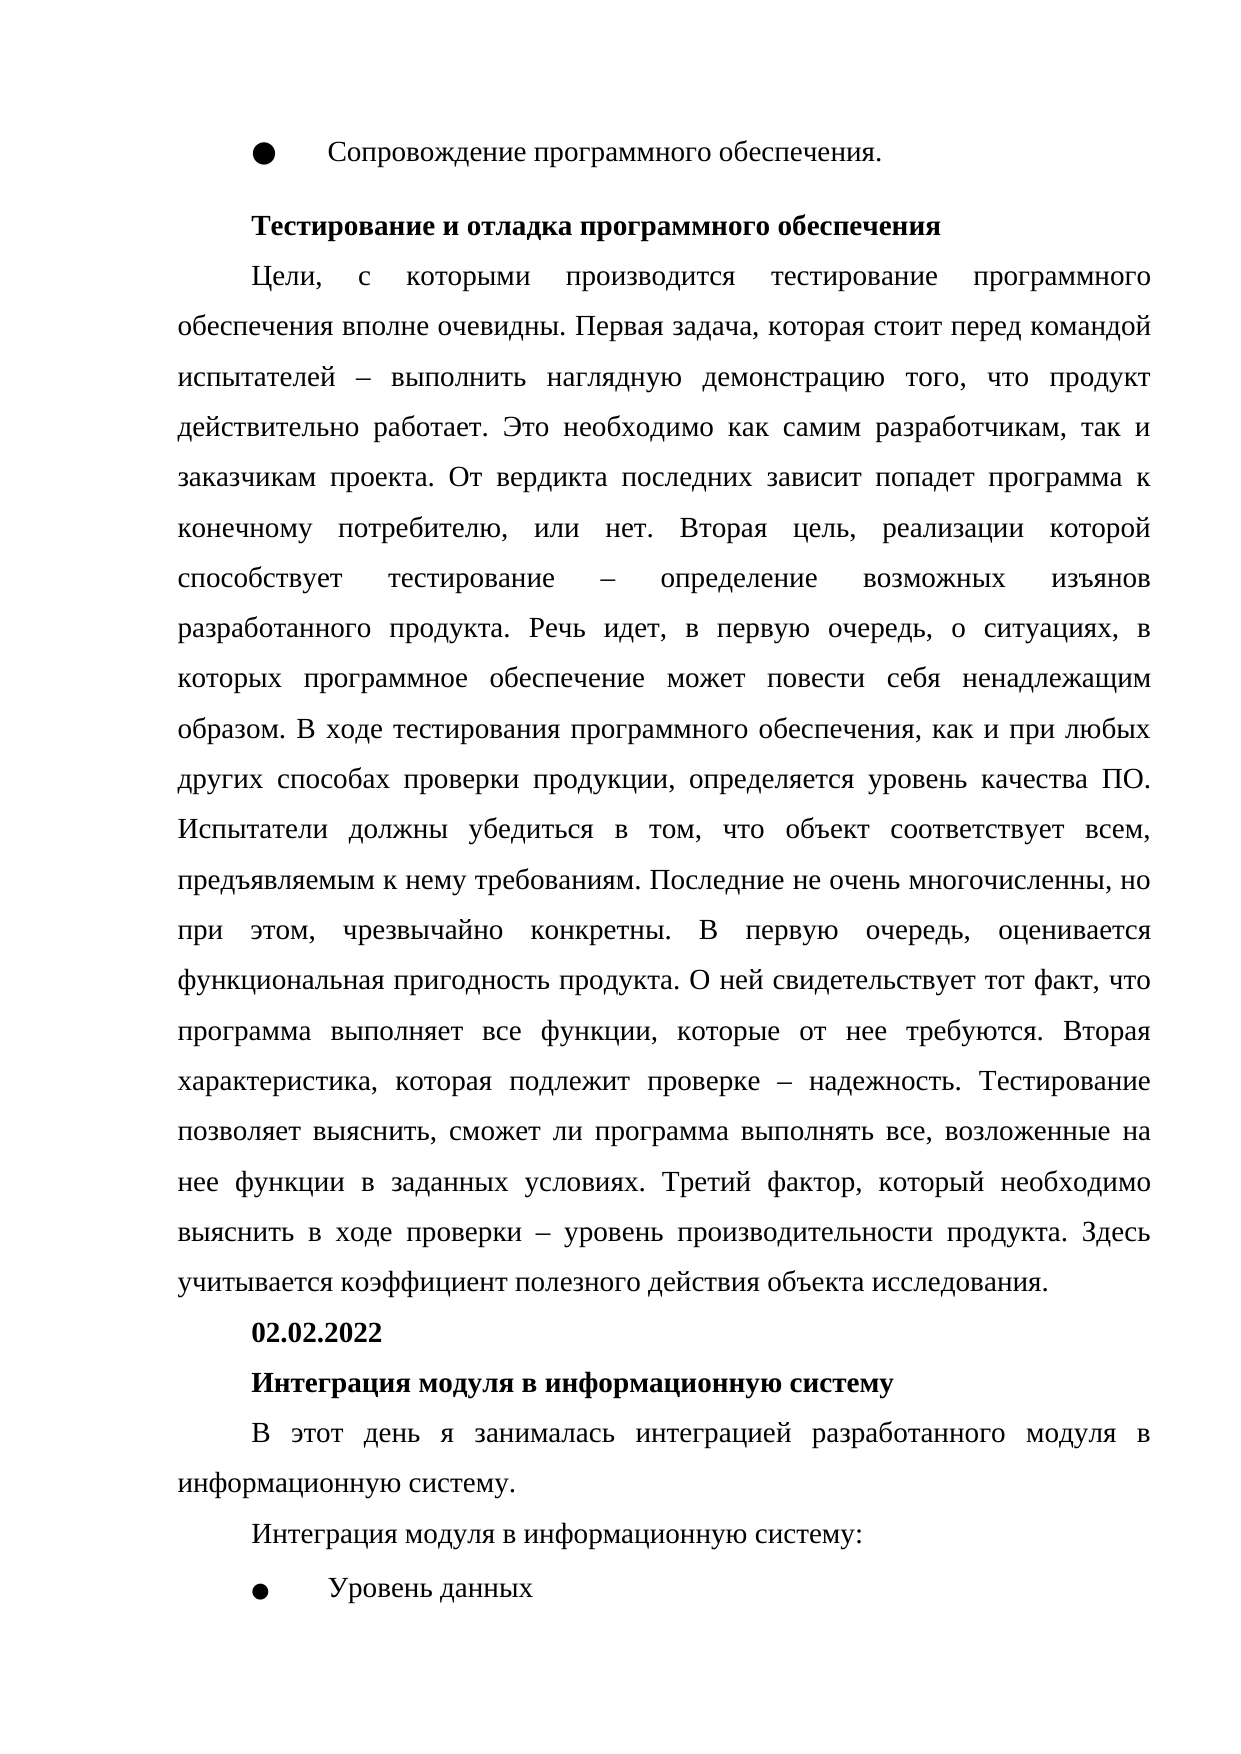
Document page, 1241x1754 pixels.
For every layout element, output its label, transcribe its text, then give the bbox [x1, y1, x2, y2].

text В этот день я занималась интеграцией разработанного модуля в информационную систему. [177, 1415, 1152, 1499]
text Интеграция модуля в информационную систему [177, 1365, 1152, 1398]
text Интеграция модуля в информационную систему: [177, 1516, 1152, 1549]
text 02.02.2022 [177, 1315, 1152, 1348]
list Уровень данных [177, 1566, 1152, 1609]
text Тестирование и отладка программного обеспечения [177, 208, 1152, 241]
text Цели, с которыми производится тестирование программного обеспечения вполне очевидны. Первая задача, которая стоит перед командой испытателей – выполнить наглядную демонстрацию того, что продукт действительно работает. Это необходимо как самим разработчикам, так и заказчикам проекта. От вердикта последних зависит попадет программа к конечному потребителю, или нет. Вторая цель, реализации которой способствует тестирование – определение возможных изъянов разработанного продукта. Речь идет, в первую очередь, о ситуациях, в которых программное обеспечение может повести себя ненадлежащим образом. В ходе тестирования программного обеспечения, как и при любых других способах проверки продукции, определяется уровень качества ПО. Испытатели должны убедиться в том, что объект соответствует всем, предъявляемым к нему требованиям. Последние не очень многочисленны, но при этом, чрезвычайно конкретны. В первую очередь, оценивается функциональная пригодность продукта. О ней свидетельствует тот факт, что программа выполняет все функции, которые от нее требуются. Вторая характеристика, которая подлежит проверке – надежность. Тестирование позволяет выяснить, сможет ли программа выполнять все, возложенные на нее функции в заданных условиях. Третий фактор, который необходимо выяснить в ходе проверки – уровень производительности продукта. Здесь учитывается коэффициент полезного действия объекта исследования. [177, 258, 1152, 1298]
list Сопровождение программного обеспечения. [177, 118, 1152, 178]
